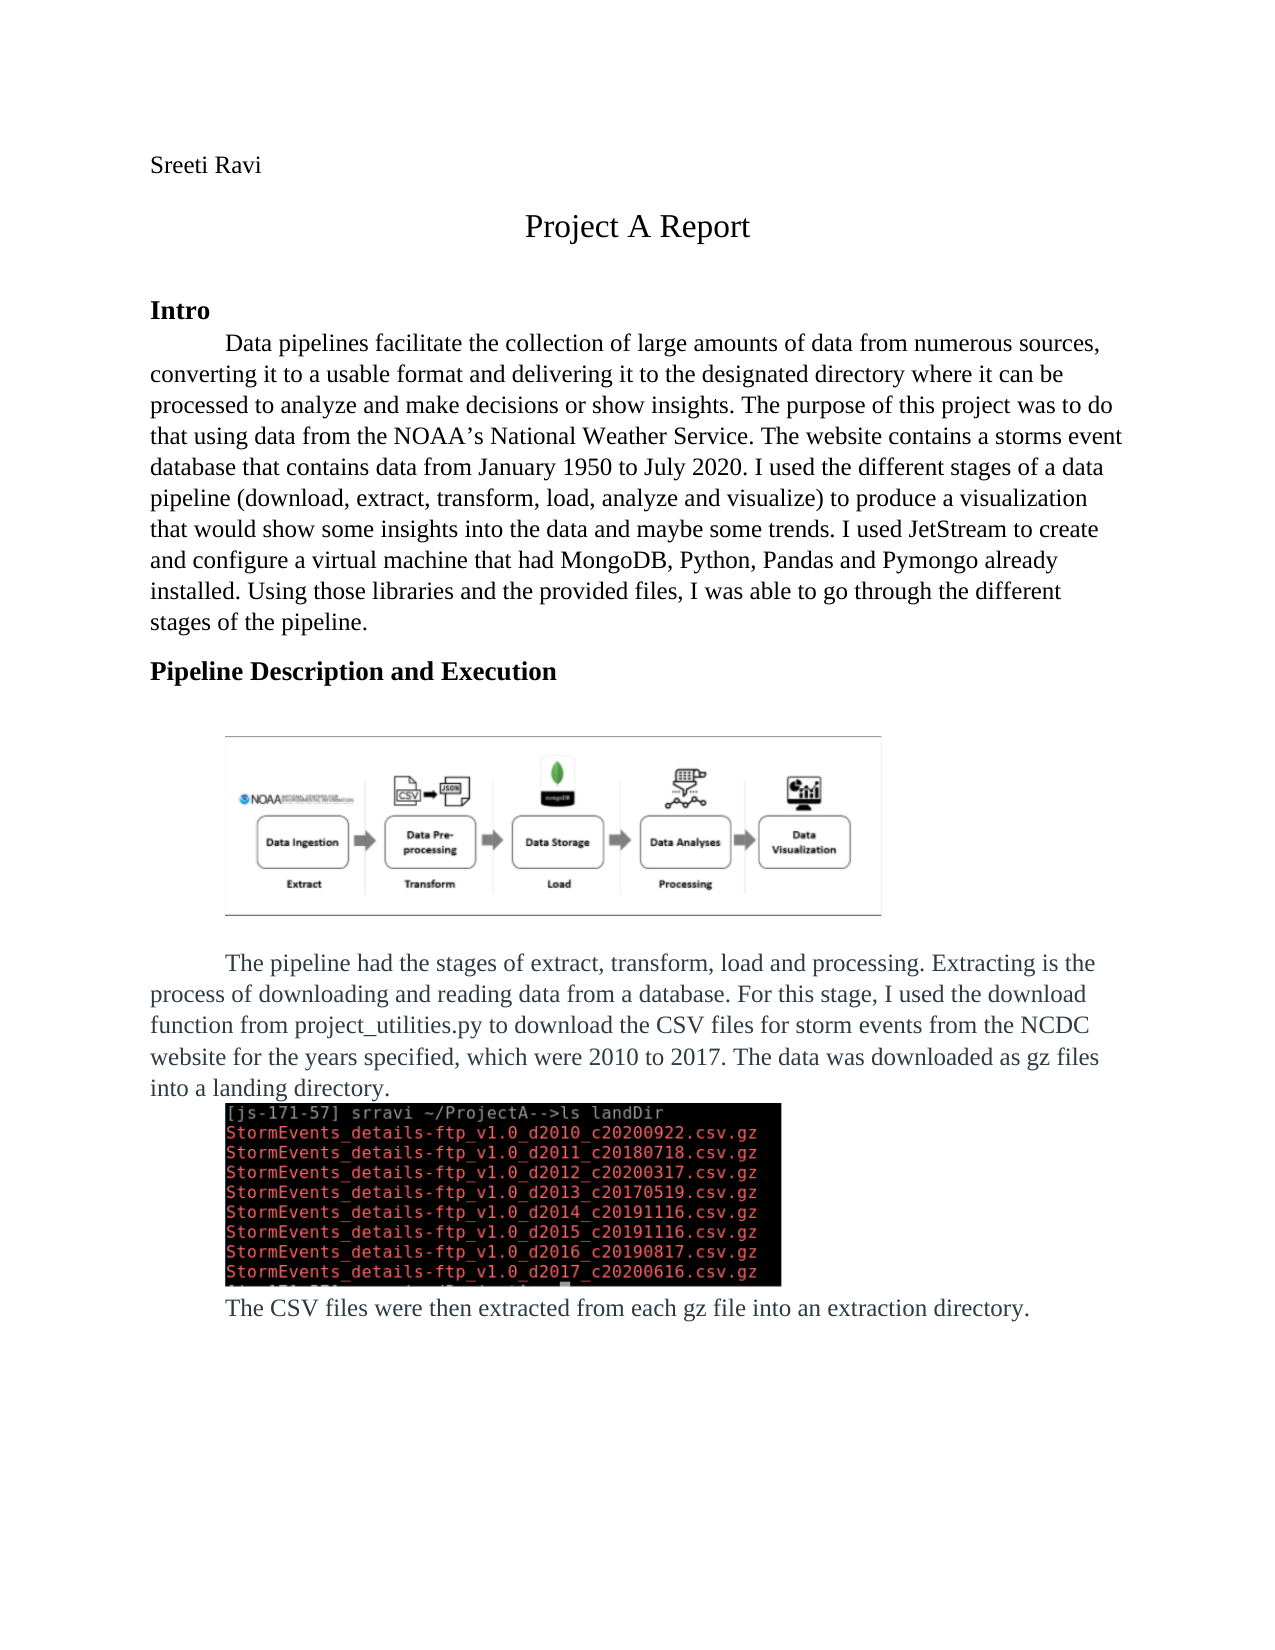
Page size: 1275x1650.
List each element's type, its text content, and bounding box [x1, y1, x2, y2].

subtitle Pipeline Description and Execution [150, 655, 1125, 686]
picture [225, 1103, 782, 1292]
picture [225, 736, 882, 916]
text The pipeline had the stages of extract, transform, load and processing. Extracting is the process of downloading and reading data from a database. For this stage, I used the download function from project_utilities.py to download the CSV files for storm events from the NCDC website for the years specified, which were 2010 to 2017. The data was downloaded as gz files into a landing directory. [150, 948, 1125, 1101]
text Sreeti Ravi [150, 150, 1125, 179]
text The CSV files were then extracted from each gz file into an extraction directory. [150, 1293, 1125, 1322]
text Data pipelines facilitate the collection of large amounts of data from numerous sources, converting it to a usable format and delivering it to the designated directory where it can be processed to analyze and make decisions or show insights. The purpose of this project was to do that using data from the NOAA’s National Weather Service. The website contains a storms event database that contains data from January 1950 to July 2020. I used the different stages of a data pipeline (download, extract, transform, load, analyze and visualize) to produce a visualization that would show some insights into the data and maybe some trends. I used JetStream to create and configure a virtual machine that had MongoDB, Python, Pandas and Pymongo already installed. Using those libraries and the provided files, I was able to go through the different stages of the pipeline. [150, 328, 1125, 636]
subtitle Intro [150, 294, 1125, 325]
subtitle Project A Report [150, 206, 1125, 244]
